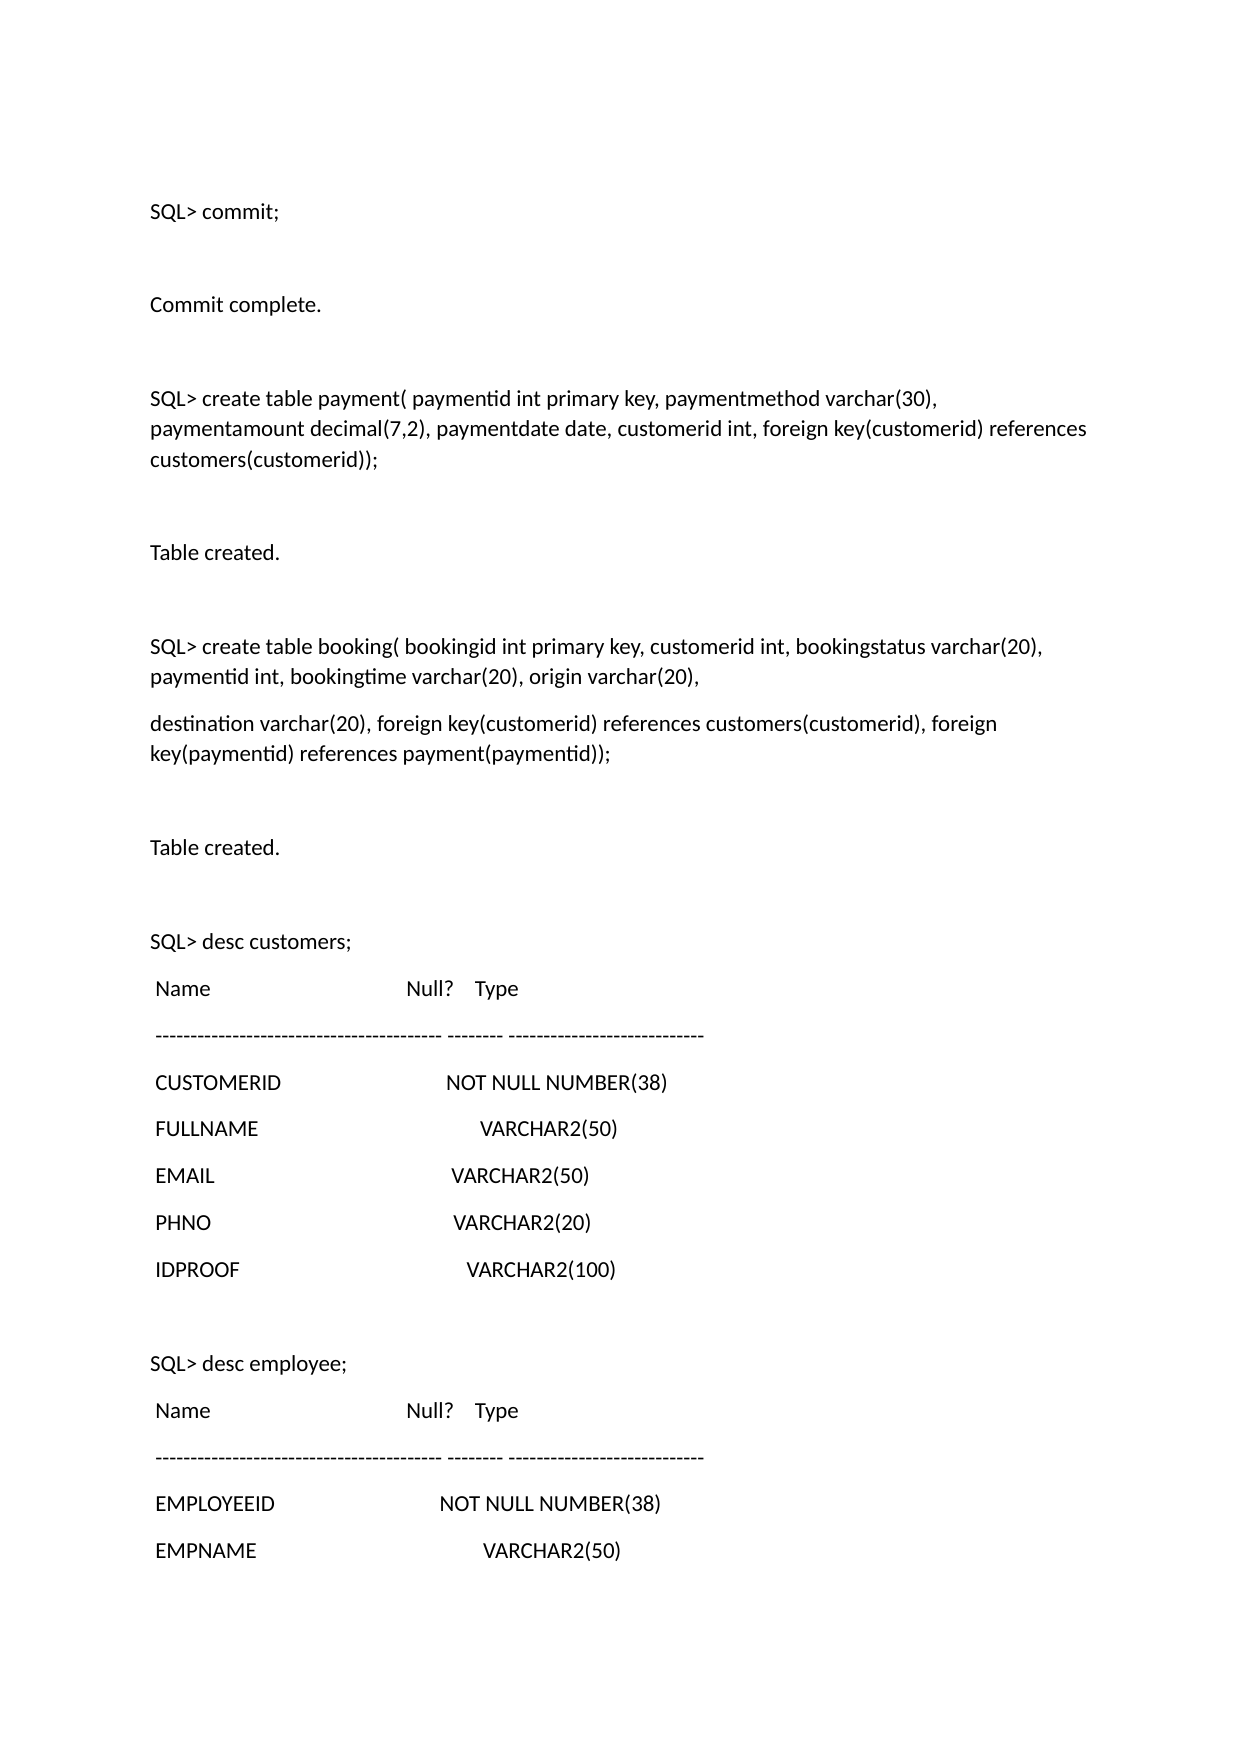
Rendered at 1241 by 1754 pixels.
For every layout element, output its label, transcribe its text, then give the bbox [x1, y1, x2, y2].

text EMPNAME VARCHAR2(50) [150, 1536, 1090, 1564]
text SQL> desc customers; [150, 927, 1090, 955]
text Table created. [150, 538, 1090, 567]
text Commit complete. [150, 291, 1090, 319]
text FULLNAME VARCHAR2(50) [150, 1114, 1090, 1143]
text PHNO VARCHAR2(20) [150, 1208, 1090, 1236]
text destination varchar(20), foreign key(customerid) references customers(customerid), foreign key(paymentid) references payment(paymentid)); [150, 709, 1090, 768]
text EMPLOYEEID NOT NULL NUMBER(38) [150, 1489, 1090, 1518]
text Name Null? Type [150, 1396, 1090, 1424]
text SQL> desc employee; [150, 1349, 1090, 1377]
text CUSTOMERID NOT NULL NUMBER(38) [150, 1068, 1090, 1096]
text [150, 1443, 1090, 1471]
text SQL> commit; [150, 197, 1090, 225]
text ----------------------------------------- -------- ---------------------------- [150, 1021, 1090, 1049]
text SQL> create table booking( bookingid int primary key, customerid int, bookingstatus varchar(20), paymentid int, bookingtime varchar(20), origin varchar(20), [150, 632, 1090, 691]
text EMAIL VARCHAR2(50) [150, 1161, 1090, 1189]
text SQL> create table payment( paymentid int primary key, paymentmethod varchar(30), paymentamount decimal(7,2), paymentdate date, customerid int, foreign key(customerid) references customers(customerid)); [150, 384, 1090, 473]
text Name Null? Type [150, 974, 1090, 1002]
text IDPROOF VARCHAR2(100) [150, 1255, 1090, 1283]
text Table created. [150, 833, 1090, 861]
